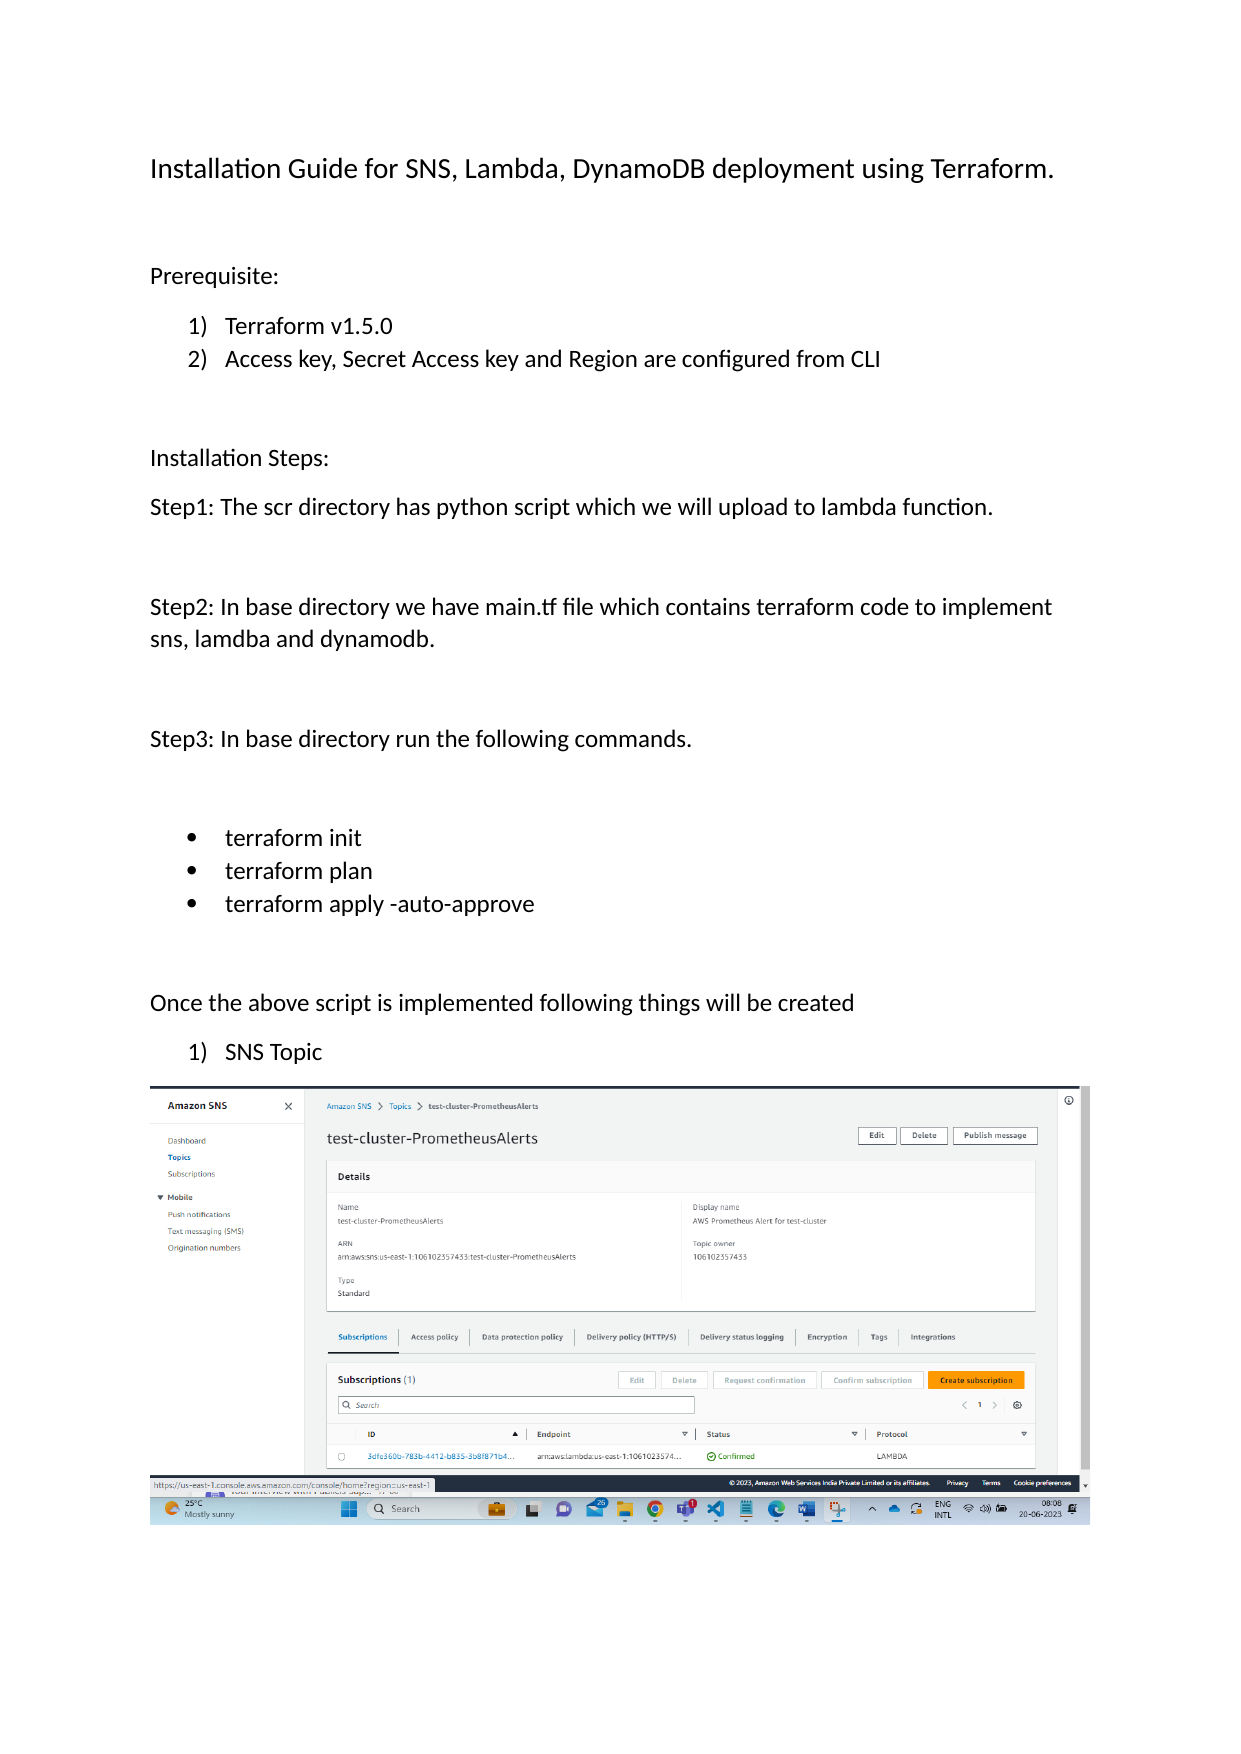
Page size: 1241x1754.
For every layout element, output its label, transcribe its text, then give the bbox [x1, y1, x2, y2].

picture [150, 1086, 1091, 1525]
text Installation Steps: [150, 442, 1090, 472]
text Step2: In base directory we have main.tf file which contains terraform code to implement sns, lamdba and dynamodb. [150, 591, 1090, 654]
text Once the above script is implemented following things will be created [150, 987, 1090, 1017]
list Access key, Secret Access key and Region are configured from CLI [187, 343, 1090, 373]
list terraform plan [187, 855, 1090, 885]
list Terraform v1.5.0 [187, 310, 1090, 340]
list terraform apply -auto-approve [187, 888, 1090, 918]
text Prerequisite: [150, 260, 1090, 291]
list terraform init [187, 822, 1090, 852]
text Step3: In base directory run the following commands. [150, 723, 1090, 753]
list SNS Topic [187, 1036, 1090, 1067]
text Step1: The scr directory has python script which we will upload to lambda function. [150, 491, 1090, 522]
text Installation Guide for SNS, Lambda, DynamoDB deployment using Terraform. [150, 150, 1090, 186]
